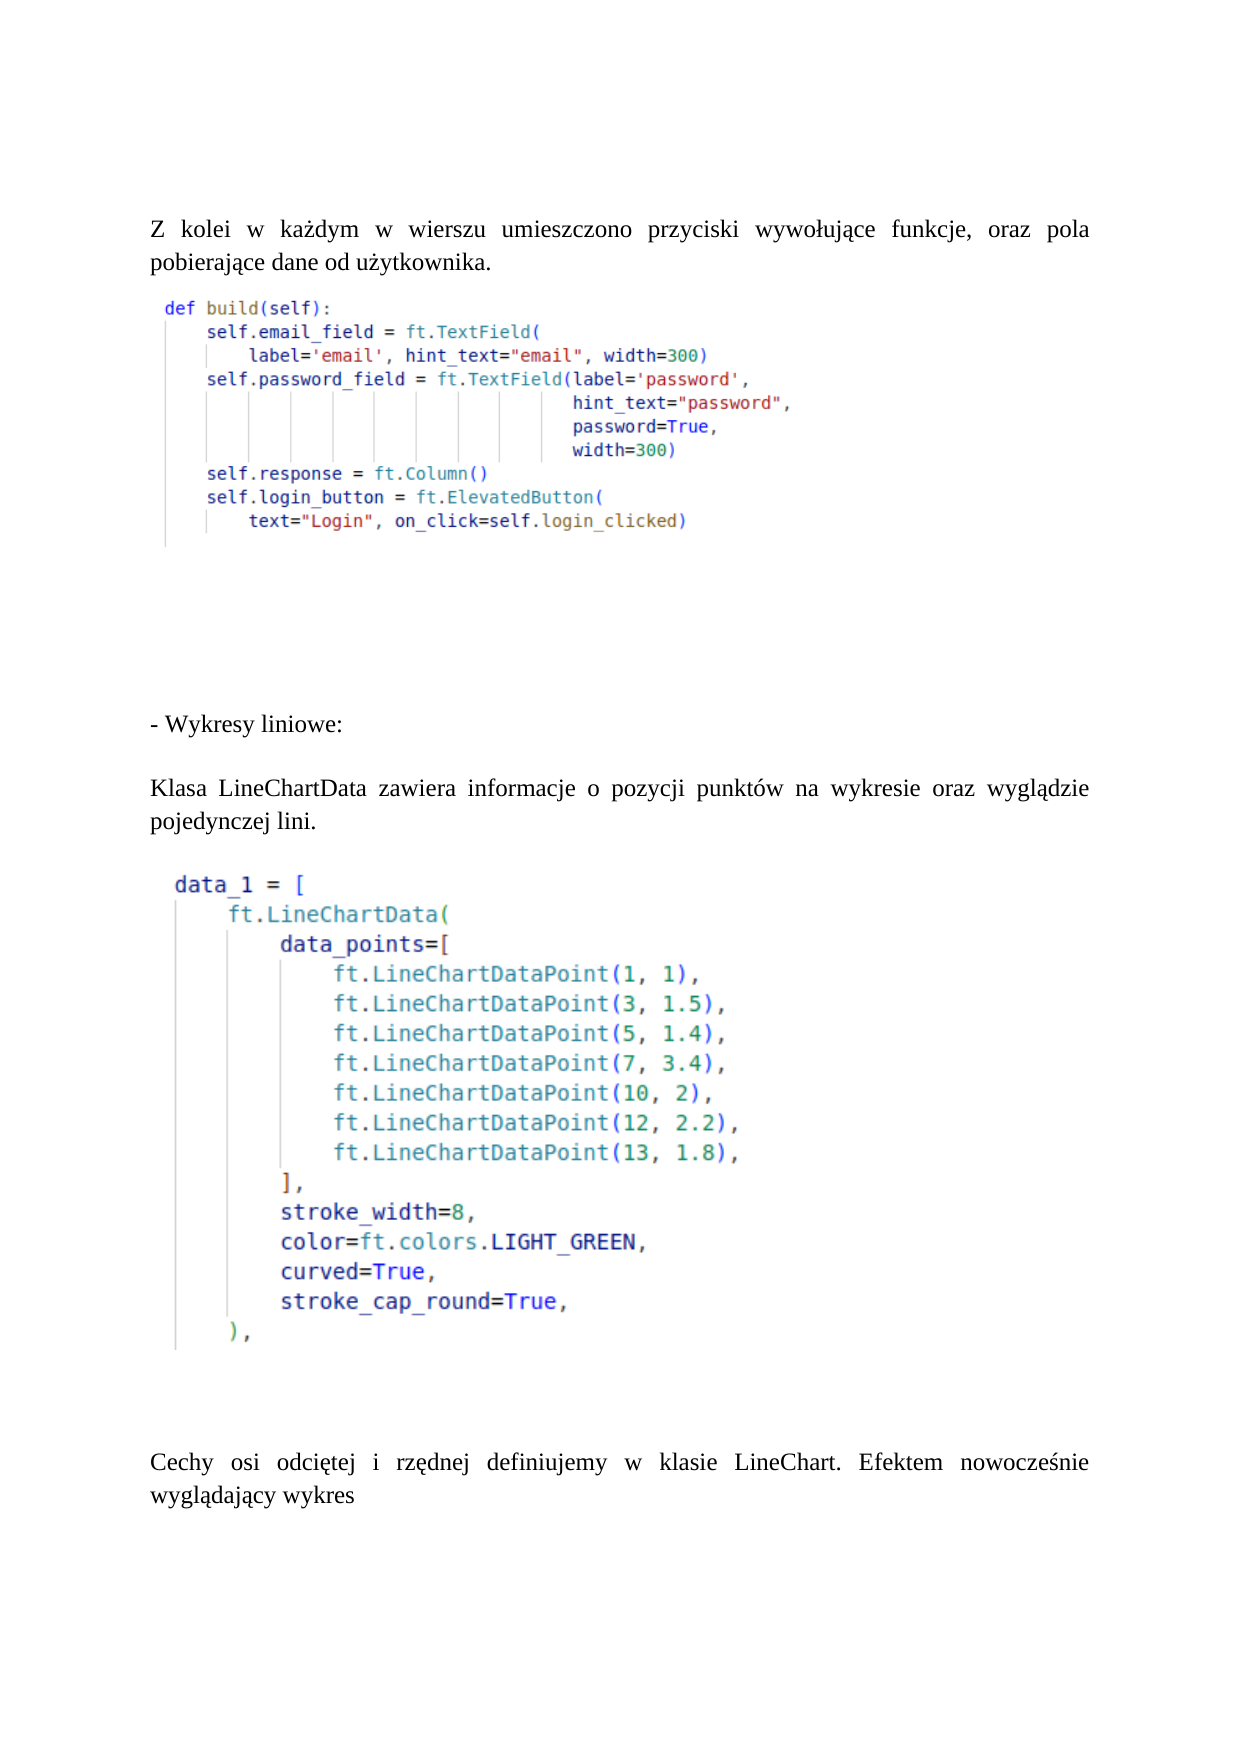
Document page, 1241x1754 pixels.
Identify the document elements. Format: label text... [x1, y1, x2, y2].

picture [150, 297, 808, 547]
text - Wykresy liniowe: [150, 709, 1090, 738]
text Klasa LineChartData zawiera informacje o pozycji punktów na wykresie oraz wyglądzie pojedynczej lini. [150, 773, 1090, 835]
text Z kolei w każdym w wierszu umieszczono przyciski wywołujące funkcje, oraz pola pobierające dane od użytkownika. [150, 214, 1090, 276]
text Cechy osi odciętej i rzędnej definiujemy w klasie LineChart. Efektem nowocześnie wyglądający wykres [150, 1447, 1090, 1509]
picture [150, 856, 774, 1350]
